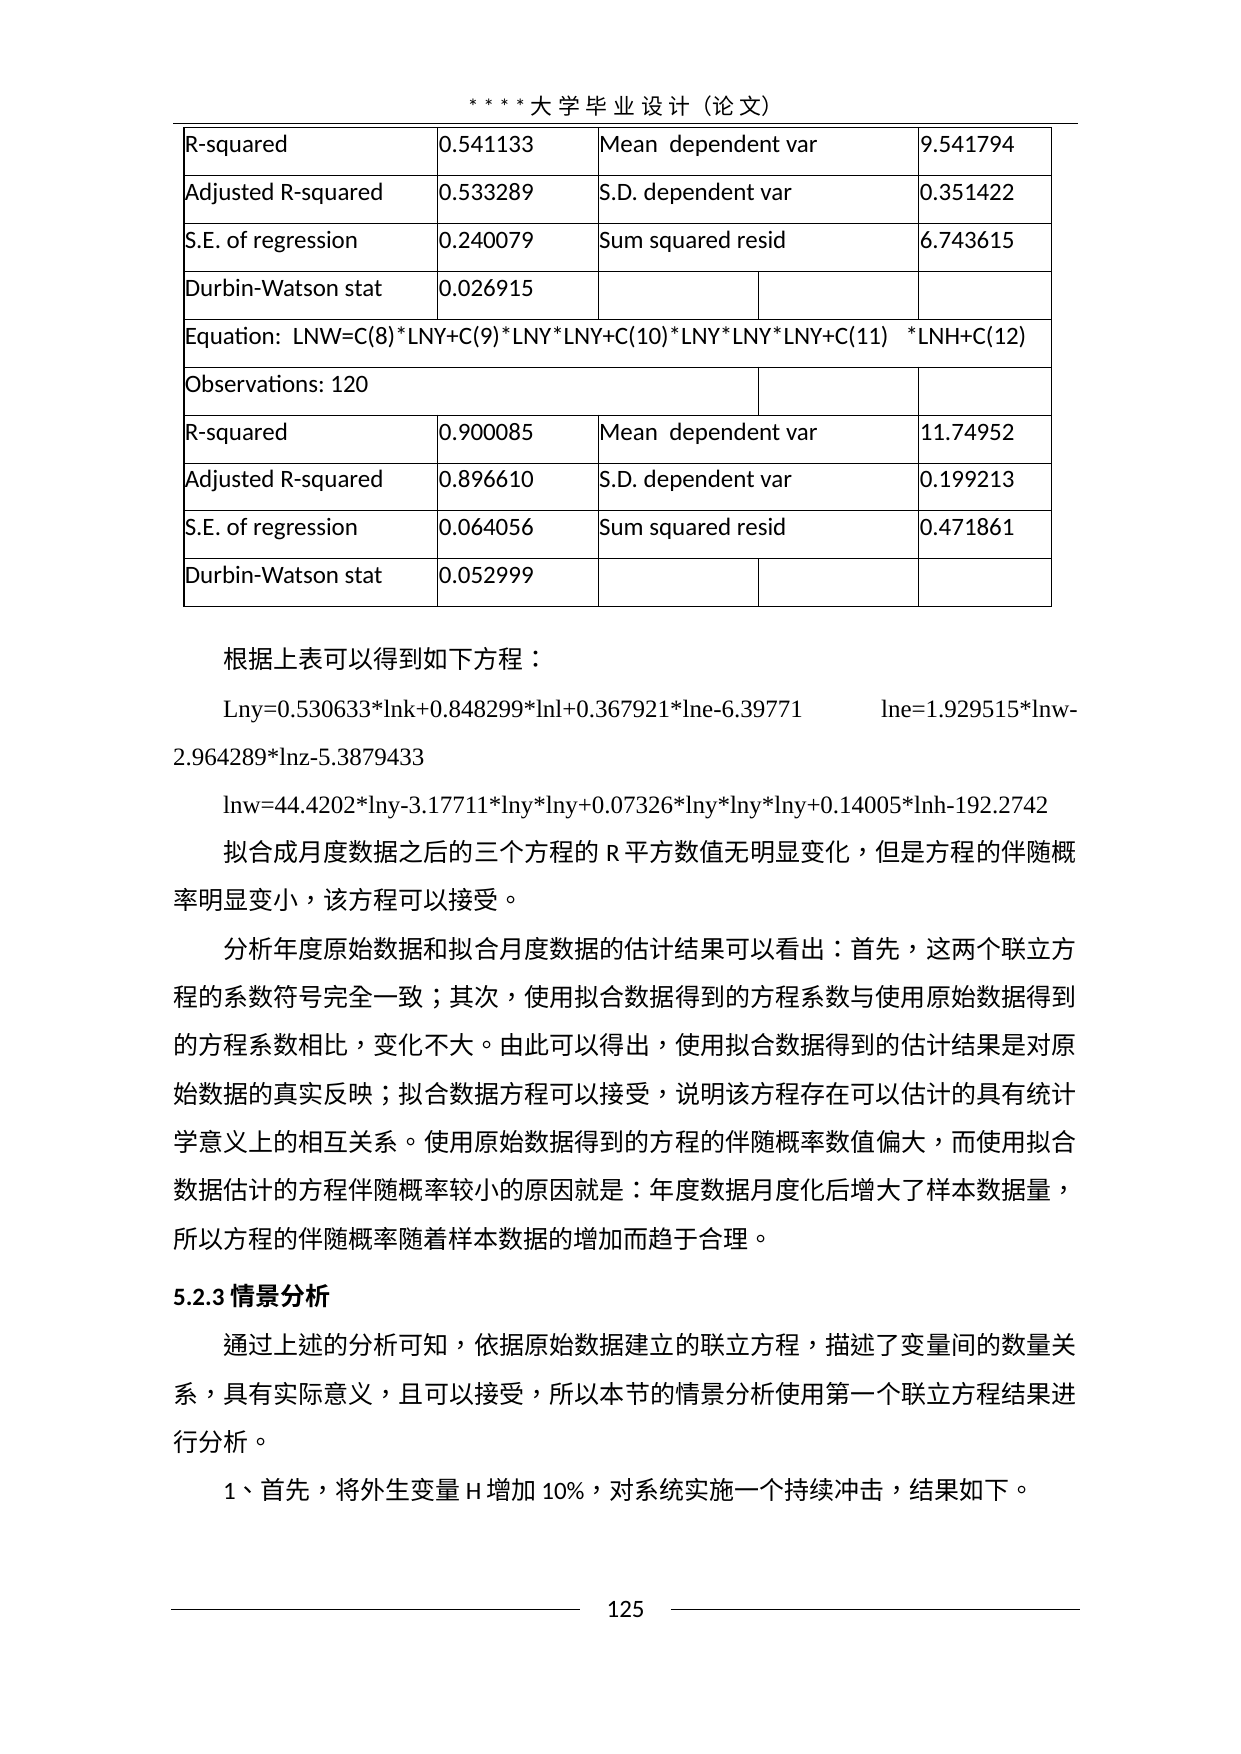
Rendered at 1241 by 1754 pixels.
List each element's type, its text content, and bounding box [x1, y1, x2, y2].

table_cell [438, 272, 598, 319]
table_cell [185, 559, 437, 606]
text lnw=44.4202*lny-3.17711*lny*lny+0.07326*lny*lny*lny+0.14005*lnh-192.2742 [173, 771, 1078, 819]
text 拟合成月度数据之后的三个方程的R平方数值无明显变化，但是方程的伴随概率明显变小，该方程可以接受。 [173, 819, 1078, 916]
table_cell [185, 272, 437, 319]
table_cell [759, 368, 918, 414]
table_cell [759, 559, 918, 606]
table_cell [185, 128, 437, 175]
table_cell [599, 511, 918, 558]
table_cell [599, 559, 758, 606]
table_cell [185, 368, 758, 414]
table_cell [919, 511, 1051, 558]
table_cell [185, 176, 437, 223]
subtitle 5.2.3 情景分析 [173, 1278, 1078, 1313]
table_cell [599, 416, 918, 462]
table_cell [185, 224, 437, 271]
text 分析年度原始数据和拟合月度数据的估计结果可以看出：首先，这两个联立方程的系数符号完全一致；其次，使用拟合数据得到的方程系数与使用原始数据得到的方程系数相比，变化不大。由此可以得出，使用拟合数据得到的估计结果是对原始数据的真实反映；拟合数据方程可以接受，说明该方程存在可以估计的具有统计学意义上的相互关系。使用原始数据得到的方程的伴随概率数值偏大，而使用拟合数据估计的方程伴随概率较小的原因就是：年度数据月度化后增大了样本数据量，所以方程的伴随概率随着样本数据的增加而趋于合理。 [173, 916, 1078, 1254]
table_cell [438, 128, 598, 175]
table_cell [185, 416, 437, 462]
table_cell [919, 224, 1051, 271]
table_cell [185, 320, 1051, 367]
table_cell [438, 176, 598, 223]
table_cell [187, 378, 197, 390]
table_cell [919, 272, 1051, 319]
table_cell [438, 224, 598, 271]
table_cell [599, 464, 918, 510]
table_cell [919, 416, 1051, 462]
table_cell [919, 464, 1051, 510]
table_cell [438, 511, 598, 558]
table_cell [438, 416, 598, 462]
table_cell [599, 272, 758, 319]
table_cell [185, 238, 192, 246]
text 根据上表可以得到如下方程： [173, 626, 1078, 674]
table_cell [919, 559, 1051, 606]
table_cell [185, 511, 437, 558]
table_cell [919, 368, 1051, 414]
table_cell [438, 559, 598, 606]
text Lny=0.530633*lnk+0.848299*lnl+0.367921*lne-6.39771 lne=1.929515*lnw-2.964289*lnz-5.3879433 [173, 674, 1078, 771]
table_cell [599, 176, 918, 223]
text 通过上述的分析可知，依据原始数据建立的联立方程，描述了变量间的数量关系，具有实际意义，且可以接受，所以本节的情景分析使用第一个联立方程结果进行分析。 [173, 1313, 1078, 1458]
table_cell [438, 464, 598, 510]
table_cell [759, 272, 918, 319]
text 1、首先，将外生变量H增加10%，对系统实施一个持续冲击，结果如下。 [173, 1458, 1078, 1506]
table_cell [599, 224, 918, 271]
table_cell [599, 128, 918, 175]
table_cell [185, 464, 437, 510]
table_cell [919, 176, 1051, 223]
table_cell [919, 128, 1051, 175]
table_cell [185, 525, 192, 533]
